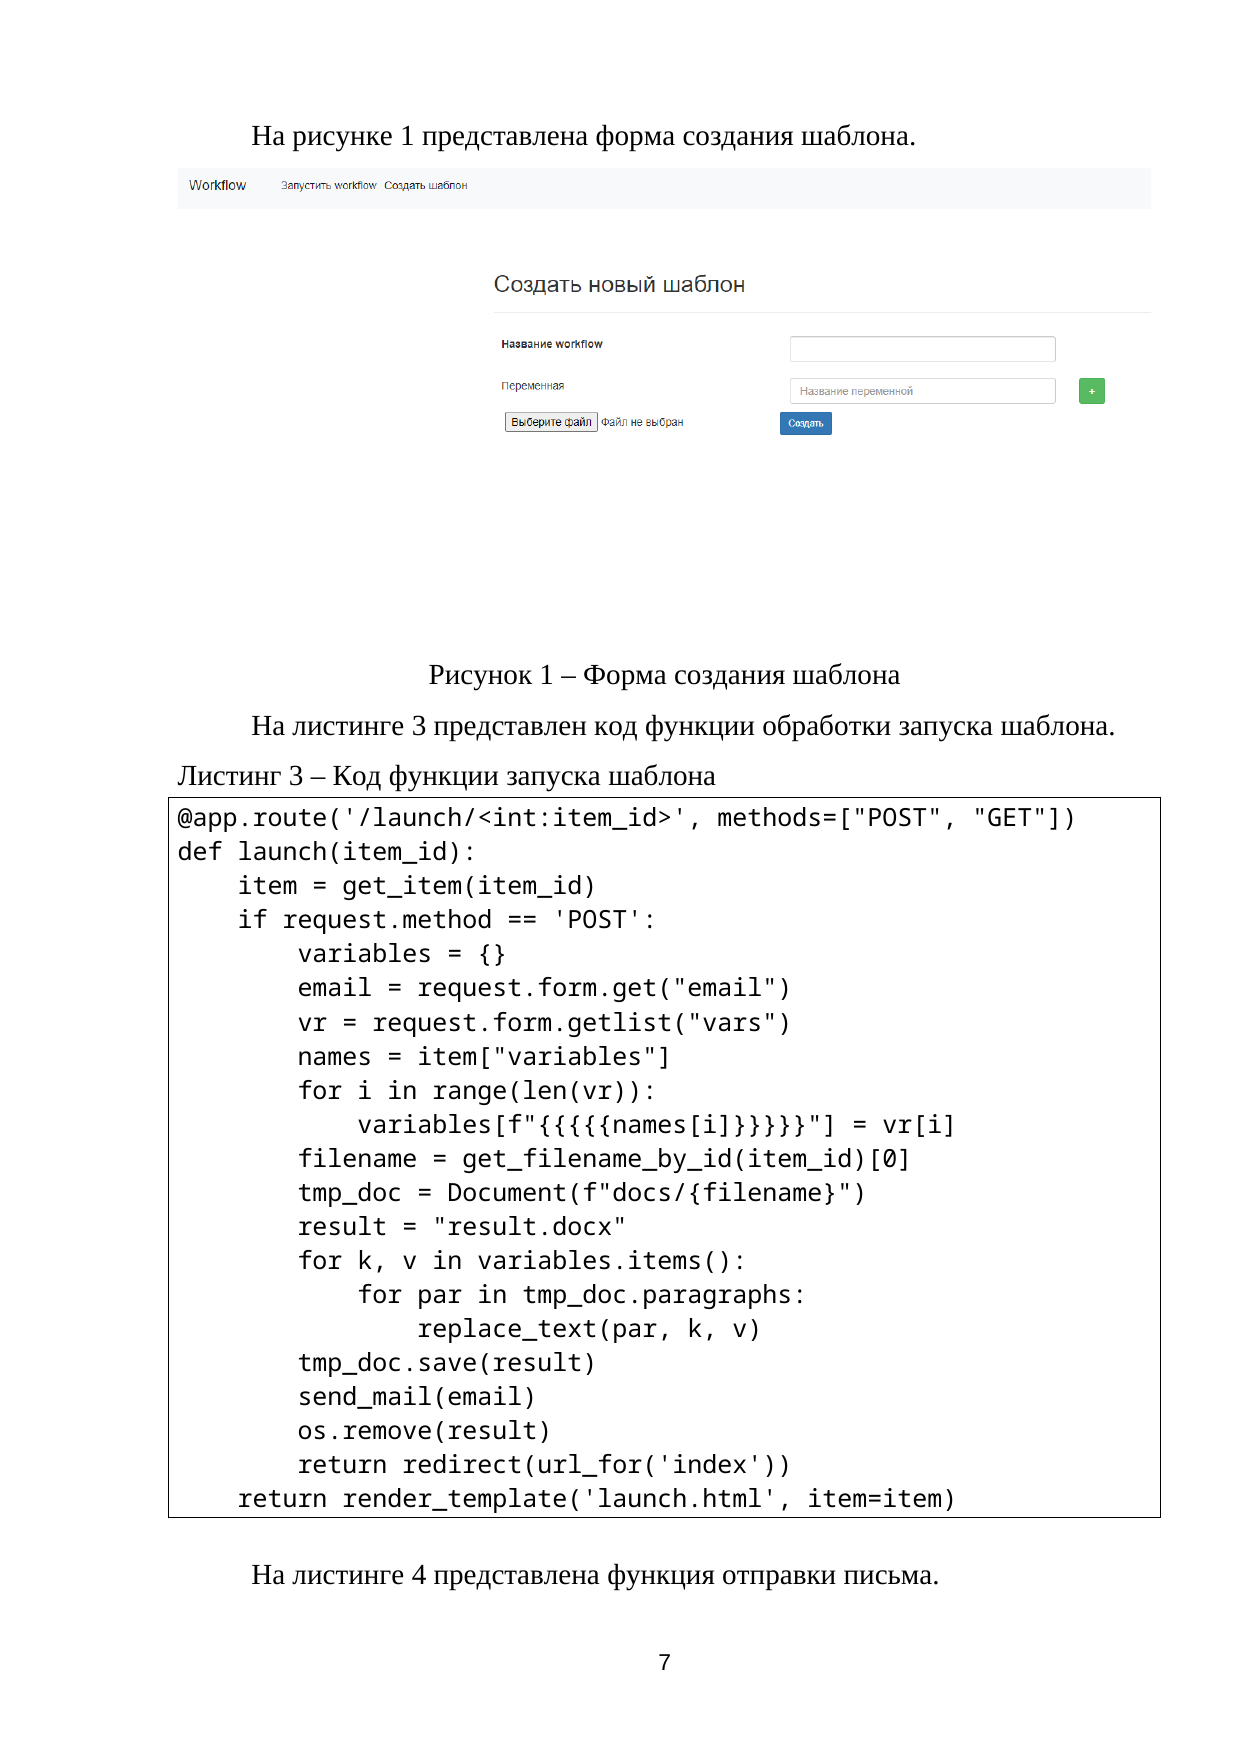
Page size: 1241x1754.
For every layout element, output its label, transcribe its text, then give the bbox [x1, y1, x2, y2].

text Рисунок 1 – Форма создания шаблона [177, 658, 1152, 691]
text На листинге 3 представлен код функции обработки запуска шаблона. [177, 708, 1152, 741]
picture [177, 168, 1152, 658]
text @app.route('/launch/<int:item_id>', methods=["POST", "GET"]) def launch(item_id): item = get_item(item_id) if request.method == 'POST': variables = {} email = request.form.get("email") vr = request.form.getlist("vars") names = item["variables"] for i in range(len(vr)): variables[f"{{{{{names[i]}}}}}"] = vr[i] filename = get_filename_by_id(item_id)[0] tmp_doc = Document(f"docs/{filename}") result = "result.docx" for k, v in variables.items(): for par in tmp_doc.paragraphs: replace_text(par, k, v) tmp_doc.save(result) send_mail(email) os.remove(result) return redirect(url_for('index')) return render_template('launch.html', item=item) [169, 798, 1160, 1517]
text На рисунке 1 представлена форма создания шаблона. [177, 118, 1152, 152]
text На листинге 4 представлена функция отправки письма. [177, 1557, 1152, 1590]
text Листинг 3 – Код функции запуска шаблона [177, 758, 1152, 792]
